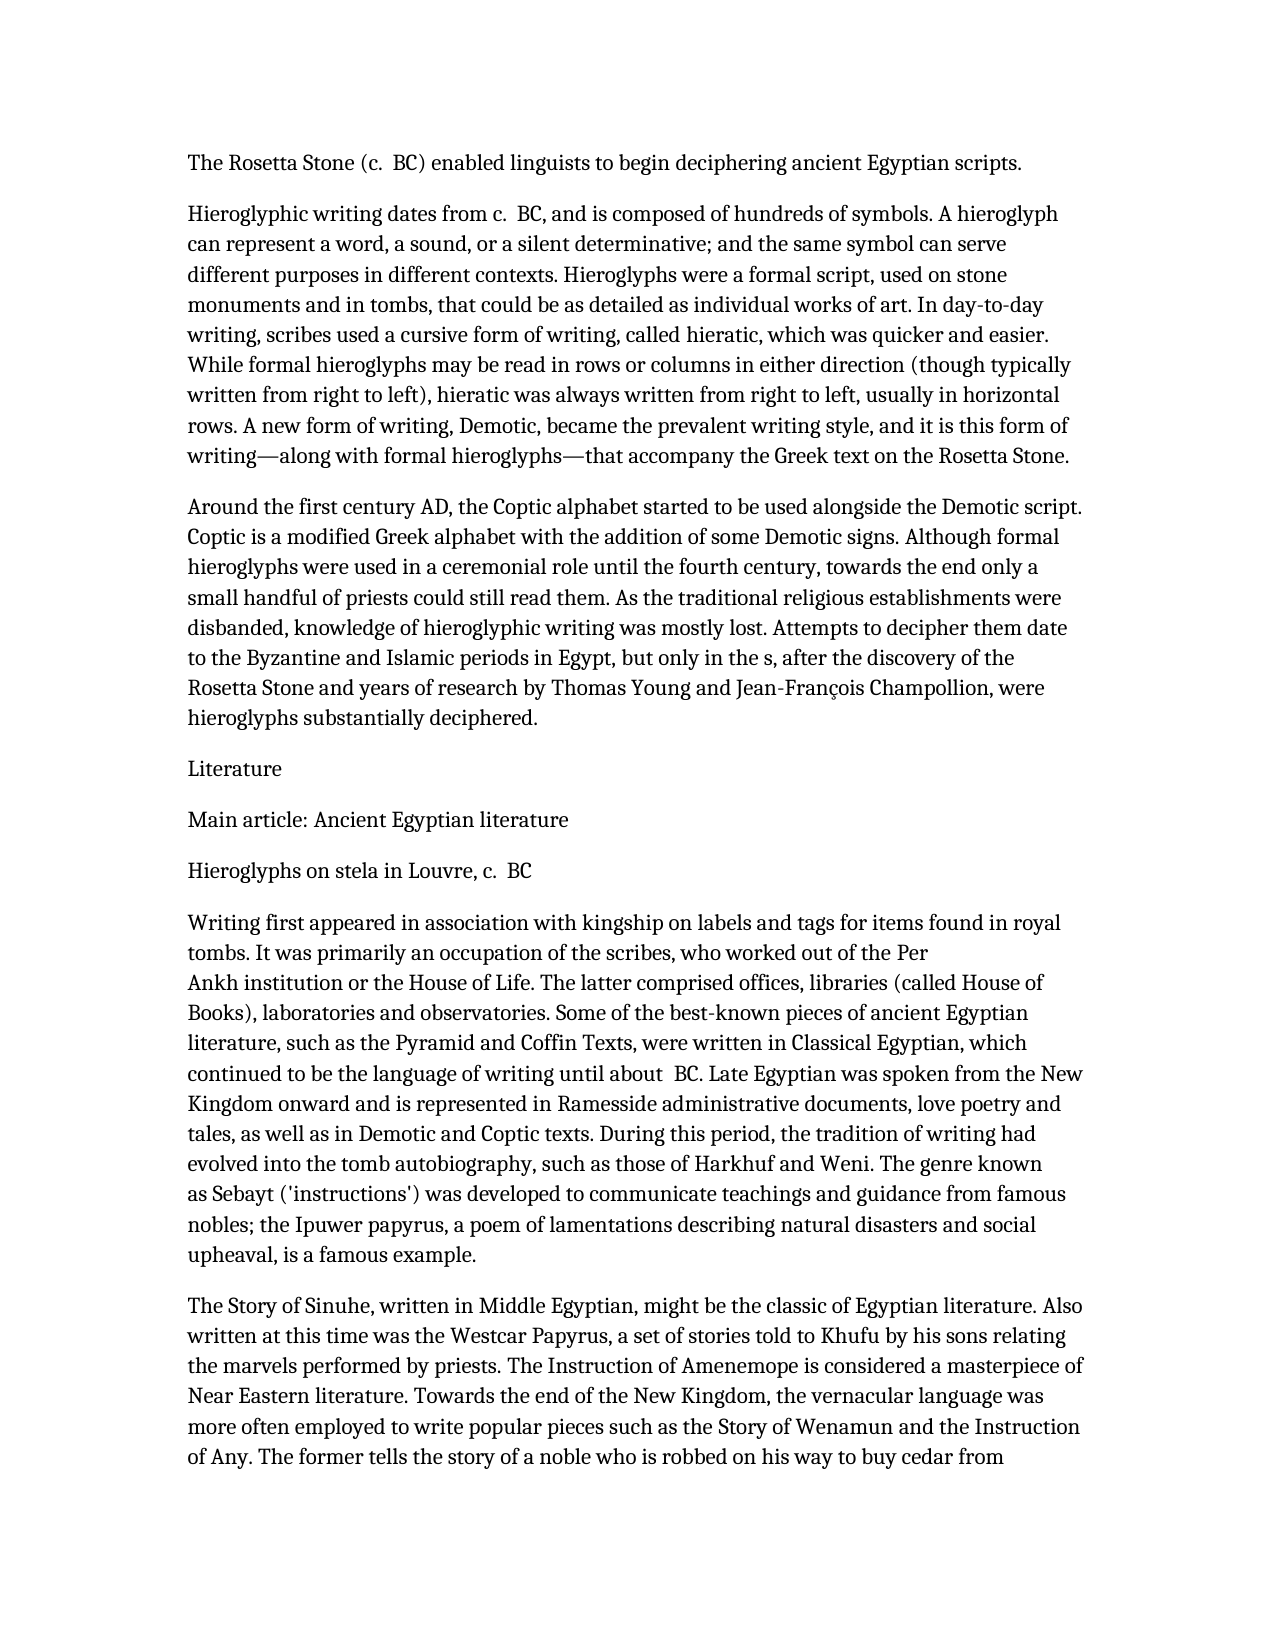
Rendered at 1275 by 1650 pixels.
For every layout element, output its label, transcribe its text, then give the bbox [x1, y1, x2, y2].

text Hieroglyphs on stela in Louvre, c. BC [187, 858, 1087, 885]
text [187, 1293, 1087, 1470]
text Writing first appeared in association with kingship on labels and tags for items found in royal tombs. It was primarily an occupation of the scribes, who worked out of the Per Ankh institution or the House of Life. The latter comprised offices, libraries (called House of Books), laboratories and observatories. Some of the best-known pieces of ancient Egyptian literature, such as the Pyramid and Coffin Texts, were written in Classical Egyptian, which continued to be the language of writing until about BC. Late Egyptian was spoken from the New Kingdom onward and is represented in Ramesside administrative documents, love poetry and tales, as well as in Demotic and Coptic texts. During this period, the tradition of writing had evolved into the tomb autobiography, such as those of Harkhuf and Weni. The genre known as Sebayt ('instructions') was developed to communicate teachings and guidance from famous nobles; the Ipuwer papyrus, a poem of lamentations describing natural disasters and social upheaval, is a famous example. [187, 909, 1087, 1268]
text The Rosetta Stone (c. BC) enabled linguists to begin deciphering ancient Egyptian scripts. [187, 150, 1087, 176]
text Hieroglyphic writing dates from c. BC, and is composed of hundreds of symbols. A hieroglyph can represent a word, a sound, or a silent determinative; and the same symbol can serve different purposes in different contexts. Hieroglyphs were a formal script, used on stone monuments and in tombs, that could be as detailed as individual works of art. In day-to-day writing, scribes used a cursive form of writing, called hieratic, which was quicker and easier. While formal hieroglyphs may be read in rows or columns in either direction (though typically written from right to left), hieratic was always written from right to left, usually in horizontal rows. A new form of writing, Demotic, became the prevalent writing style, and it is this form of writing—along with formal hieroglyphs—that accompany the Greek text on the Rosetta Stone. [187, 201, 1087, 469]
text Main article: Ancient Egyptian literature [187, 807, 1087, 834]
text Literature [187, 756, 1087, 783]
text Around the first century AD, the Coptic alphabet started to be used alongside the Demotic script. Coptic is a modified Greek alphabet with the addition of some Demotic signs. Although formal hieroglyphs were used in a ceremonial role until the fourth century, towards the end only a small handful of priests could still read them. As the traditional religious establishments were disbanded, knowledge of hieroglyphic writing was mostly lost. Attempts to decipher them date to the Byzantine and Islamic periods in Egypt, but only in the s, after the discovery of the Rosetta Stone and years of research by Thomas Young and Jean-François Champollion, were hieroglyphs substantially deciphered. [187, 494, 1087, 732]
